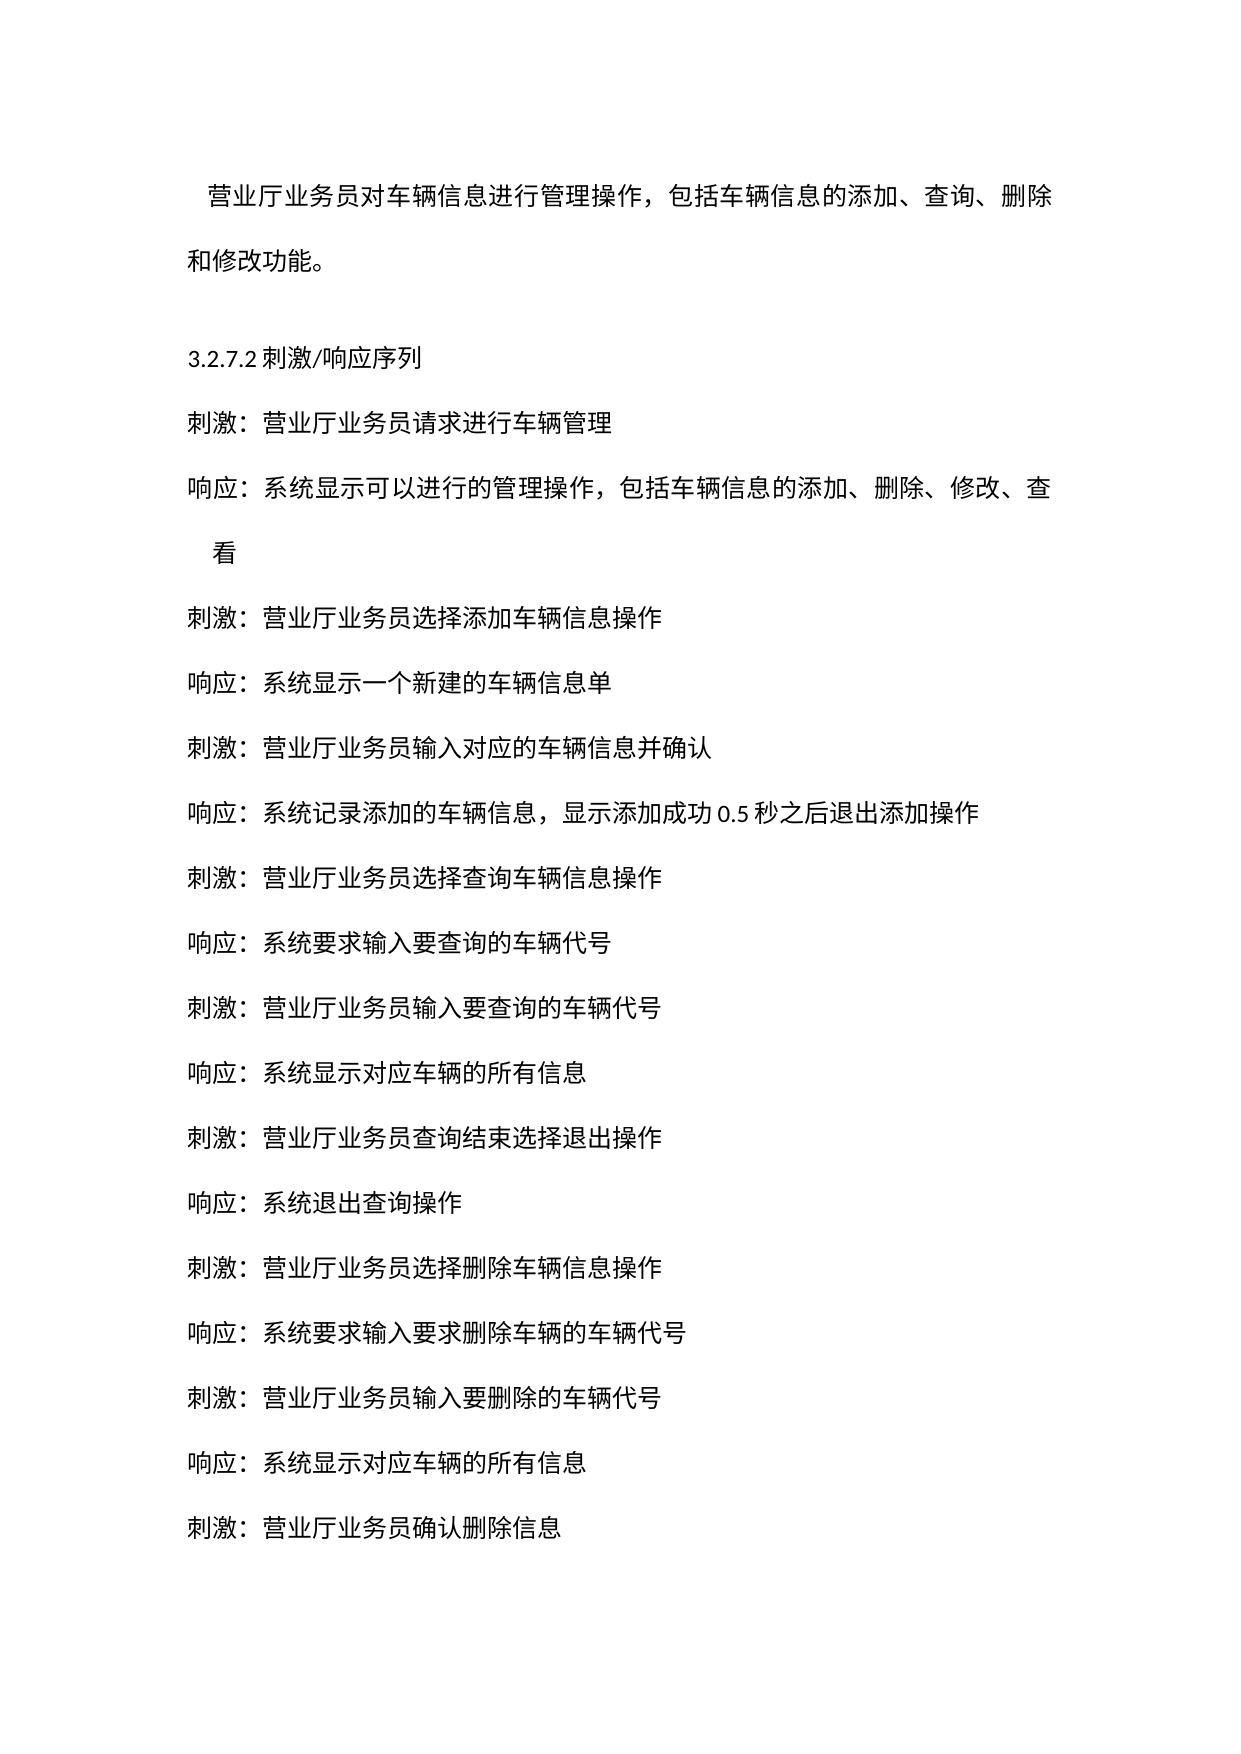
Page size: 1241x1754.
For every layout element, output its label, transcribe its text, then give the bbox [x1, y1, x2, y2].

text 响应：系统显示对应车辆的所有信息 [187, 1429, 1053, 1494]
text 响应：系统要求输入要求删除车辆的车辆代号 [187, 1299, 1053, 1364]
text 响应：系统退出查询操作 [187, 1169, 1053, 1234]
text 响应：系统记录添加的车辆信息，显示添加成功0.5秒之后退出添加操作 [187, 779, 1053, 844]
text 响应：系统显示一个新建的车辆信息单 [187, 649, 1053, 714]
text 刺激：营业厅业务员输入要查询的车辆代号 [187, 974, 1053, 1039]
text 刺激：营业厅业务员请求进行车辆管理 [187, 389, 1053, 454]
text 响应：系统显示对应车辆的所有信息 [187, 1039, 1053, 1104]
text 刺激：营业厅业务员输入要删除的车辆代号 [187, 1364, 1053, 1429]
text 刺激：营业厅业务员选择删除车辆信息操作 [187, 1234, 1053, 1299]
text 刺激：营业厅业务员查询结束选择退出操作 [187, 1104, 1053, 1169]
text 响应：系统显示可以进行的管理操作，包括车辆信息的添加、删除、修改、查看 [187, 454, 1053, 584]
text 营业厅业务员对车辆信息进行管理操作，包括车辆信息的添加、查询、删除和修改功能。 [187, 162, 1053, 292]
text 3.2.7.2刺激/响应序列 [187, 324, 1053, 389]
text 刺激：营业厅业务员输入对应的车辆信息并确认 [187, 714, 1053, 779]
text 刺激：营业厅业务员确认删除信息 [187, 1494, 1053, 1559]
text 刺激：营业厅业务员选择查询车辆信息操作 [187, 844, 1053, 909]
text 刺激：营业厅业务员选择添加车辆信息操作 [187, 584, 1053, 649]
text 响应：系统要求输入要查询的车辆代号 [187, 909, 1053, 974]
